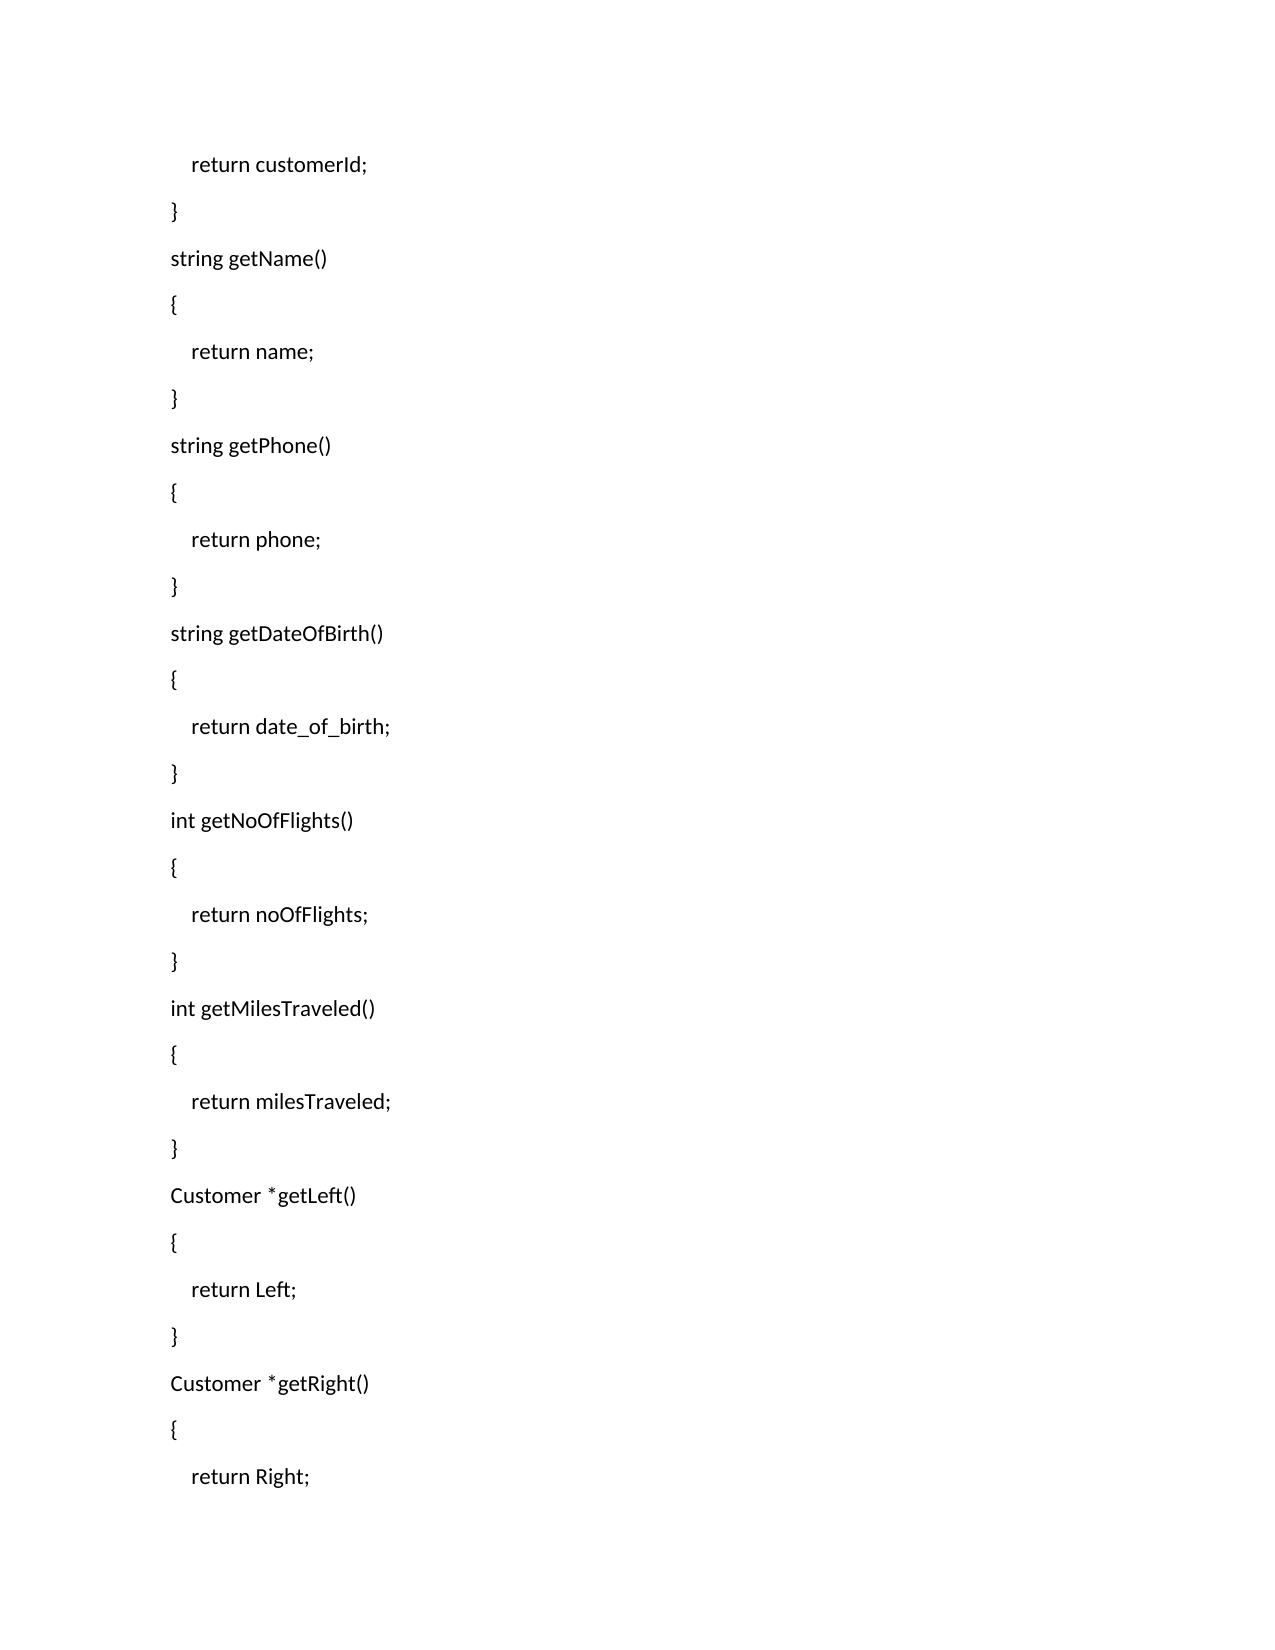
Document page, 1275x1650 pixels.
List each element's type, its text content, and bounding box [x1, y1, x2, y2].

text string getDateOfBirth() [150, 619, 1125, 647]
text { [150, 1228, 1125, 1256]
text return milesTraveled; [150, 1087, 1125, 1116]
text } [150, 1134, 1125, 1162]
text } [150, 384, 1125, 412]
text return phone; [150, 525, 1125, 553]
text } [150, 197, 1125, 225]
text return Right; [150, 1462, 1125, 1491]
text Customer *getRight() [150, 1369, 1125, 1397]
text { [150, 291, 1125, 319]
text return Left; [150, 1275, 1125, 1303]
text { [150, 1041, 1125, 1069]
text return noOfFlights; [150, 900, 1125, 928]
text { [150, 1416, 1125, 1444]
text string getPhone() [150, 431, 1125, 459]
text { [150, 478, 1125, 506]
text return date_of_birth; [150, 712, 1125, 741]
text } [150, 1322, 1125, 1350]
text int getMilesTraveled() [150, 994, 1125, 1022]
text Customer *getLeft() [150, 1181, 1125, 1209]
text } [150, 572, 1125, 600]
text int getNoOfFlights() [150, 806, 1125, 834]
text } [150, 947, 1125, 975]
text } [150, 759, 1125, 787]
text { [150, 853, 1125, 881]
text { [150, 666, 1125, 694]
text return name; [150, 337, 1125, 366]
text string getName() [150, 244, 1125, 272]
text return customerId; [150, 150, 1125, 178]
